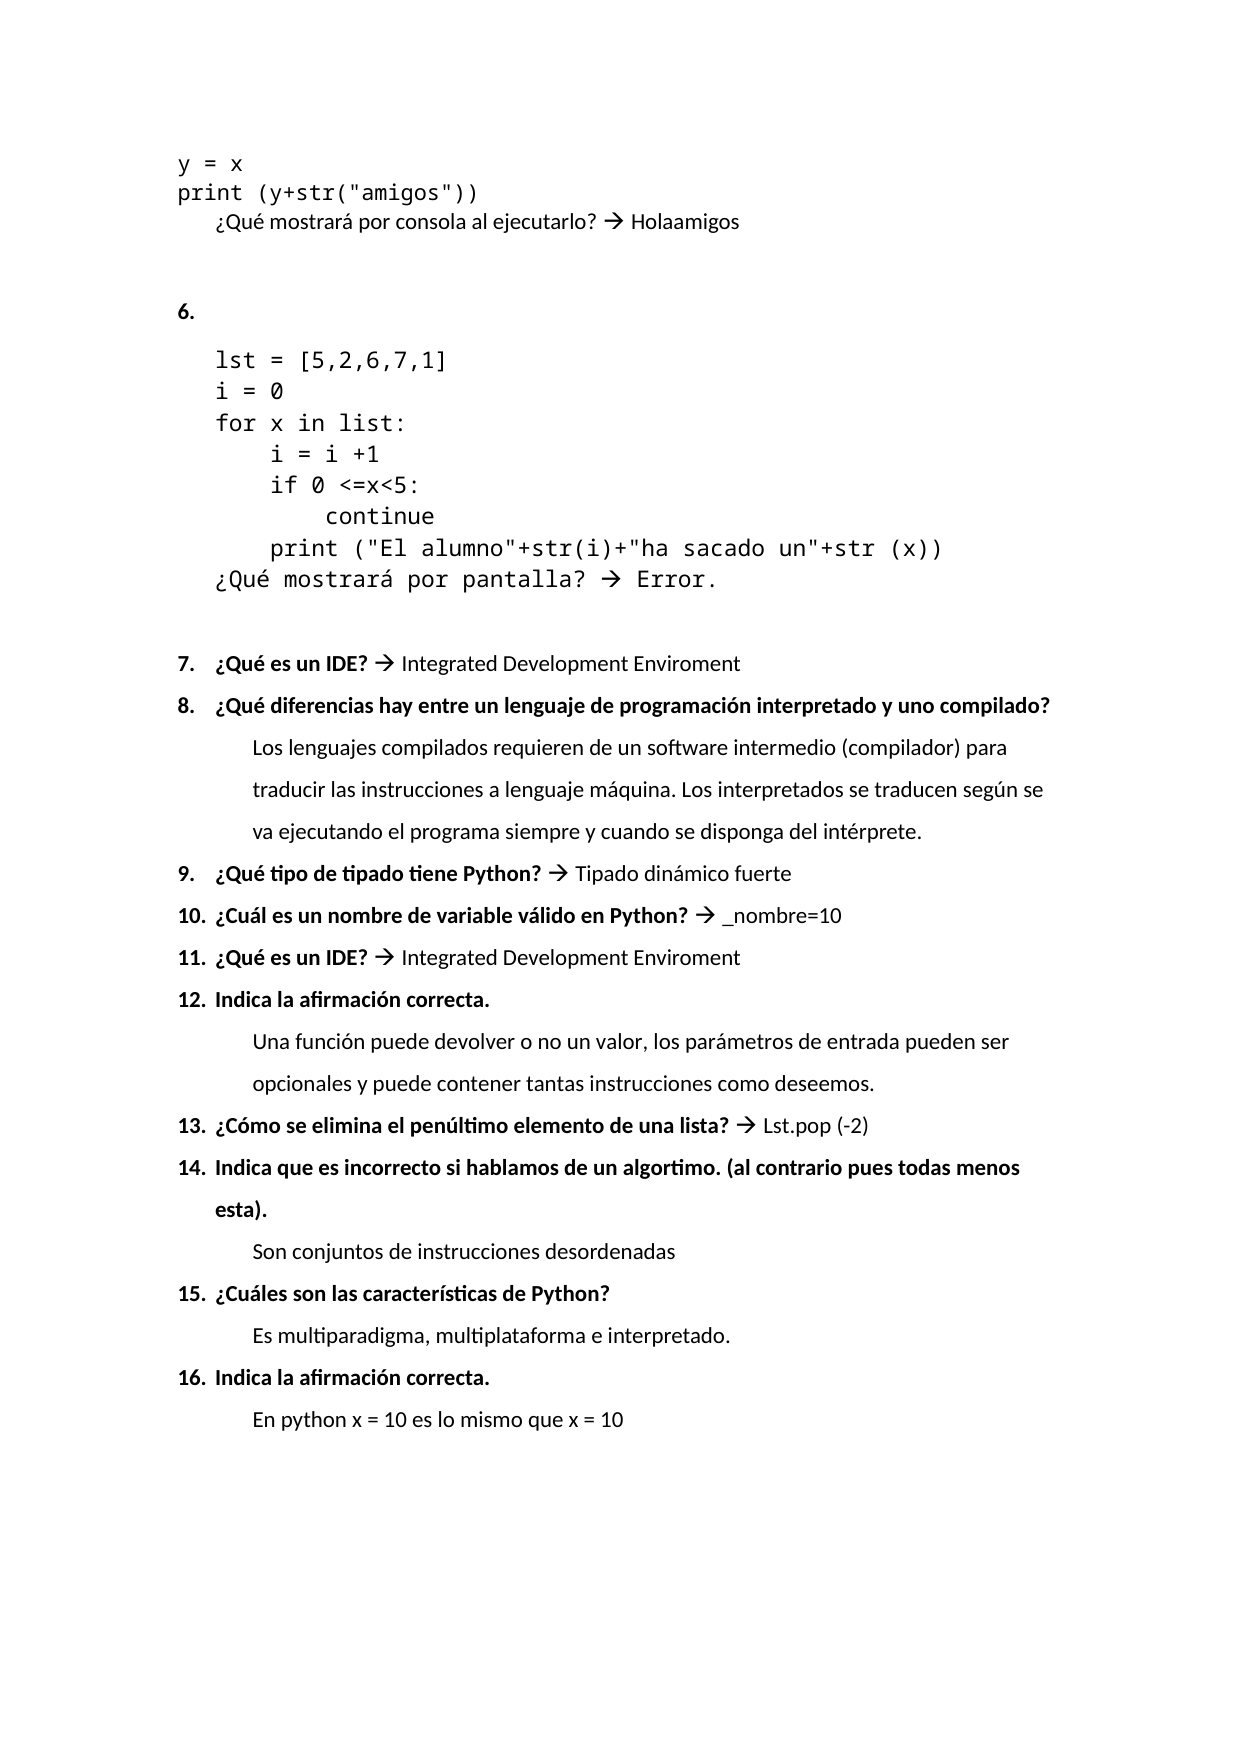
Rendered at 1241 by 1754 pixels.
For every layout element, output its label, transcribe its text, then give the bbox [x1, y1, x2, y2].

list ¿Qué diferencias hay entre un lenguaje de programación interpretado y uno compilado? [177, 691, 1063, 719]
text lst = [5,2,6,7,1] [215, 344, 1063, 375]
text continue [215, 500, 1063, 531]
list ¿Qué tipo de tipado tiene Python? Tipado dinámico fuerte [177, 859, 1063, 887]
list ¿Cómo se elimina el penúltimo elemento de una lista? Lst.pop (-2) [177, 1111, 1063, 1139]
text i = 0 [215, 375, 1063, 406]
text if 0 <=x<5: [215, 469, 1063, 500]
list ¿Qué es un IDE? Integrated Development Enviroment [177, 649, 1063, 677]
text y = x [177, 148, 1063, 177]
text ¿Qué mostrará por consola al ejecutarlo? Holaamigos [215, 207, 1063, 235]
text for x in list: [215, 406, 1063, 438]
text i = i +1 [215, 438, 1063, 469]
list Indica la afirmación correcta. [177, 985, 1063, 1013]
text print ("El alumno"+str(i)+"ha sacado un"+str (x)) [215, 531, 1063, 563]
list Son conjuntos de instrucciones desordenadas [252, 1237, 1063, 1265]
list Los lenguajes compilados requieren de un software intermedio (compilador) para traducir las instrucciones a lenguaje máquina. Los interpretados se traducen según se va ejecutando el programa siempre y cuando se disponga del intérprete. [252, 733, 1063, 845]
text print (y+str("amigos")) [177, 177, 1063, 207]
list ¿Cuáles son las características de Python? [177, 1279, 1063, 1307]
text ¿Qué mostrará por pantalla? Error. [215, 563, 1063, 594]
list ¿Qué es un IDE? Integrated Development Enviroment [177, 943, 1063, 971]
list En python x = 10 es lo mismo que x = 10 [252, 1405, 1063, 1433]
list Una función puede devolver o no un valor, los parámetros de entrada pueden ser opcionales y puede contener tantas instrucciones como deseemos. [252, 1027, 1063, 1097]
list ¿Cuál es un nombre de variable válido en Python? _nombre=10 [177, 901, 1063, 929]
list Indica la afirmación correcta. [177, 1363, 1063, 1391]
list Indica que es incorrecto si hablamos de un algortimo. (al contrario pues todas menos esta). [177, 1153, 1063, 1223]
list Es multiparadigma, multiplataforma e interpretado. [252, 1321, 1063, 1349]
